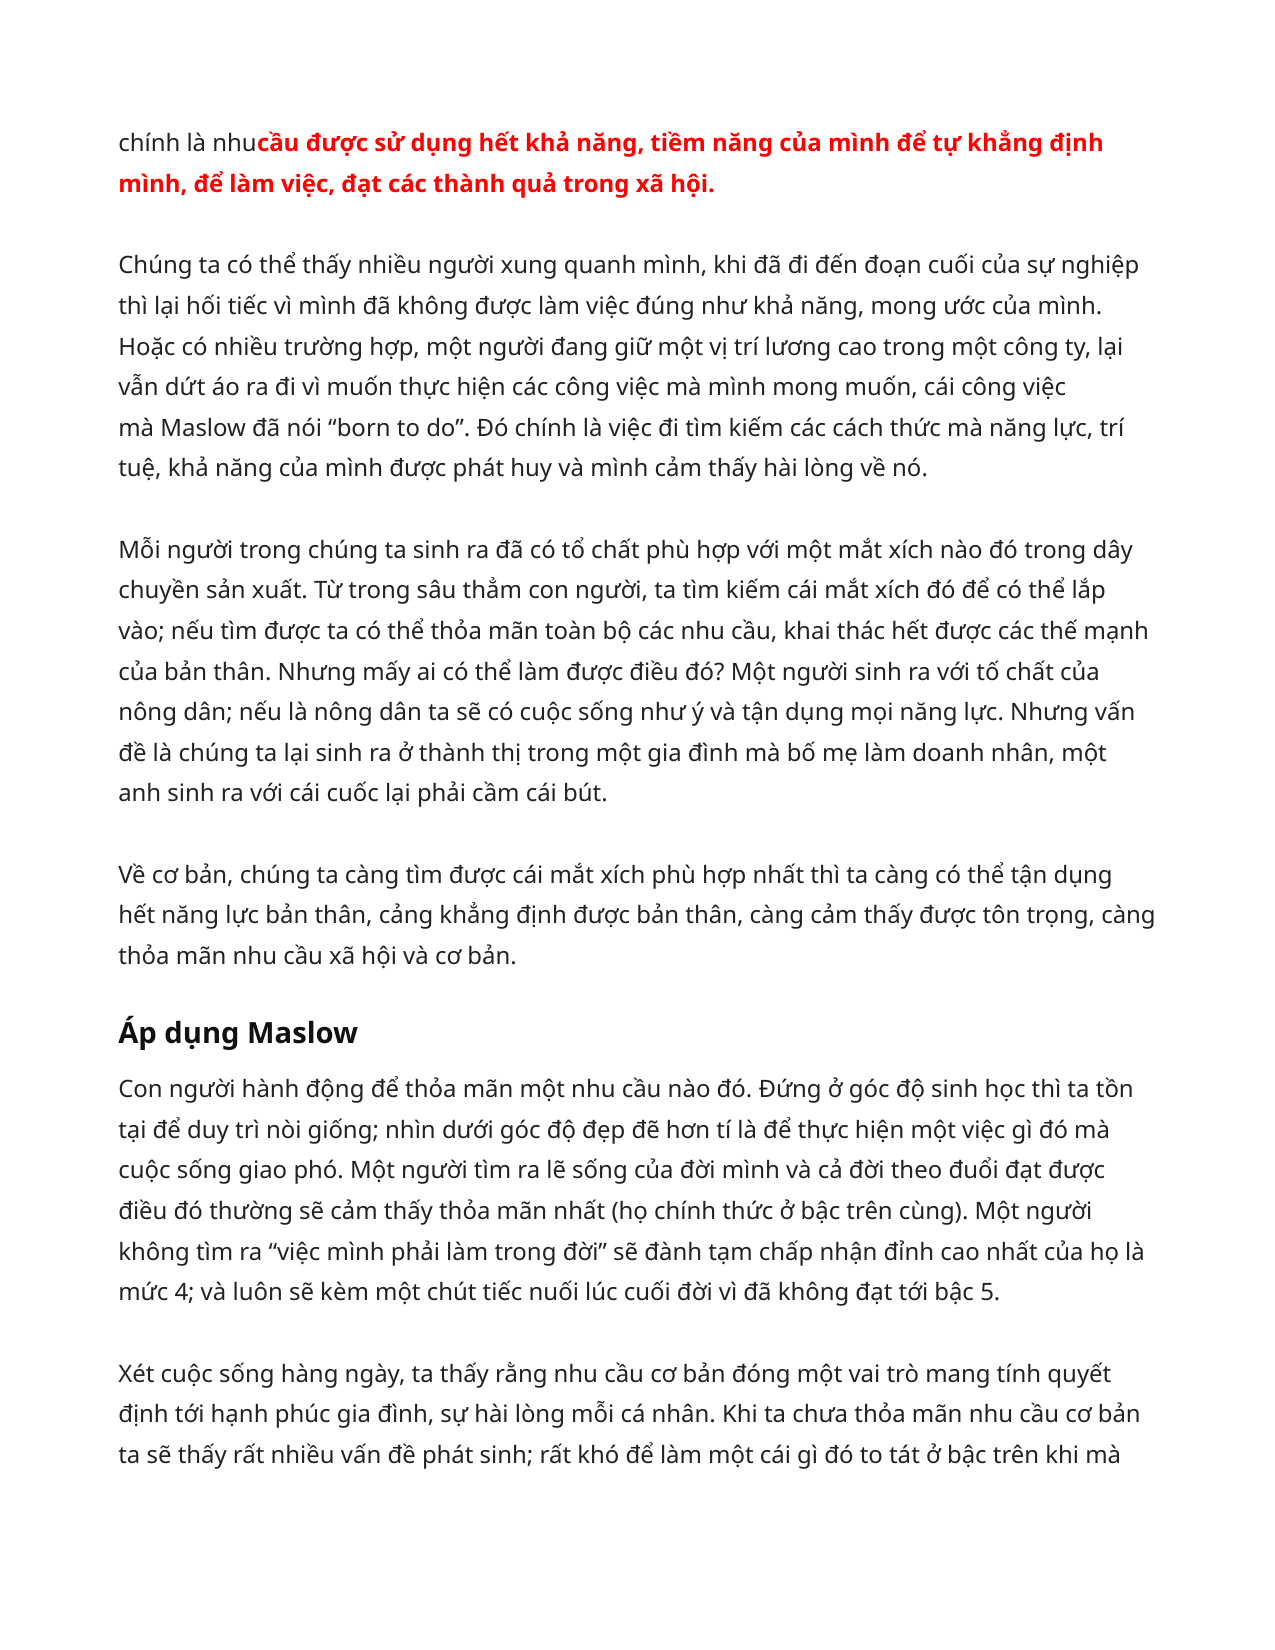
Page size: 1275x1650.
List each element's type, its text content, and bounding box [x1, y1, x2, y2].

text Về cơ bản, chúng ta càng tìm được cái mắt xích phù hợp nhất thì ta càng có thể tận dụng hết năng lực bản thân, cảng khẳng định được bản thân, càng cảm thấy được tôn trọng, càng thỏa mãn nhu cầu xã hội và cơ bản. [118, 849, 1157, 971]
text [118, 1348, 1157, 1470]
text Con người hành động để thỏa mãn một nhu cầu nào đó. Đứng ở góc độ sinh học thì ta tồn tại để duy trì nòi giống; nhìn dưới góc độ đẹp đẽ hơn tí là để thực hiện một việc gì đó mà cuộc sống giao phó. Một người tìm ra lẽ sống của đời mình và cả đời theo đuổi đạt được điều đó thường sẽ cảm thấy thỏa mãn nhất (họ chính thức ở bậc trên cùng). Một người không tìm ra “việc mình phải làm trong đời” sẽ đành tạm chấp nhận đỉnh cao nhất của họ là mức 4; và luôn sẽ kèm một chút tiếc nuối lúc cuối đời vì đã không đạt tới bậc 5. [118, 1064, 1157, 1308]
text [118, 118, 1157, 199]
text Mỗi người trong chúng ta sinh ra đã có tổ chất phù hợp với một mắt xích nào đó trong dây chuyền sản xuất. Từ trong sâu thẳm con người, ta tìm kiếm cái mắt xích đó để có thể lắp vào; nếu tìm được ta có thể thỏa mãn toàn bộ các nhu cầu, khai thác hết được các thế mạnh của bản thân. Nhưng mấy ai có thể làm được điều đó? Một người sinh ra với tố chất của nông dân; nếu là nông dân ta sẽ có cuộc sống như ý và tận dụng mọi năng lực. Nhưng vấn đề là chúng ta lại sinh ra ở thành thị trong một gia đình mà bố mẹ làm doanh nhân, một anh sinh ra với cái cuốc lại phải cầm cái bút. [118, 524, 1157, 809]
subtitle Áp dụng Maslow [118, 1012, 1157, 1052]
text Chúng ta có thể thấy nhiều người xung quanh mình, khi đã đi đến đoạn cuối của sự nghiệp thì lại hối tiếc vì mình đã không được làm việc đúng như khả năng, mong ước của mình. Hoặc có nhiều trường hợp, một người đang giữ một vị trí lương cao trong một công ty, lại vẫn dứt áo ra đi vì muốn thực hiện các công việc mà mình mong muốn, cái công việc mà Maslow đã nói “born to do”. Đó chính là việc đi tìm kiếm các cách thức mà năng lực, trí tuệ, khả năng của mình được phát huy và mình cảm thấy hài lòng về nó. [118, 240, 1157, 484]
